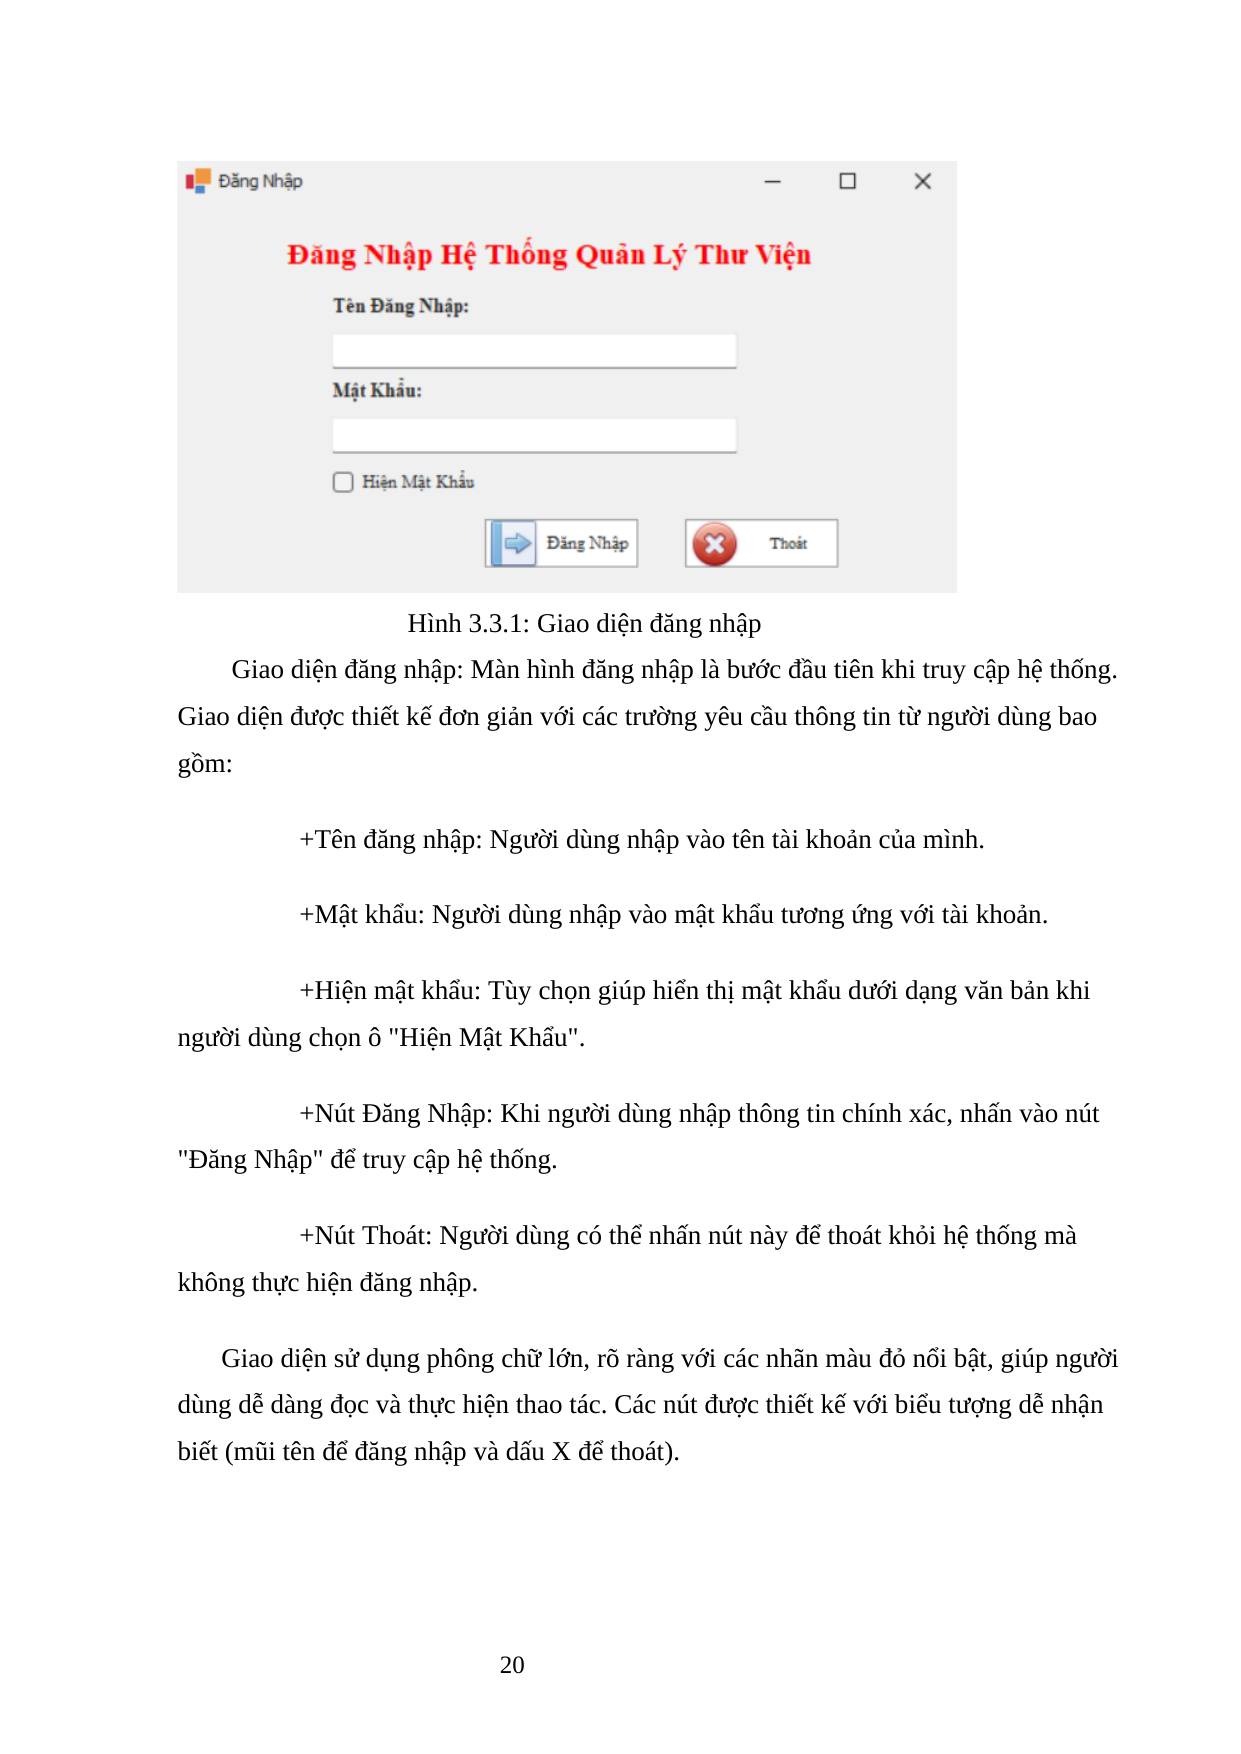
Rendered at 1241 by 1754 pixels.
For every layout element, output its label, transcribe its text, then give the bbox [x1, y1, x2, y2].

picture [177, 161, 958, 593]
text Hình 3.3.1: Giao diện đăng nhập [177, 607, 1122, 638]
text Giao diện đăng nhập: Màn hình đăng nhập là bước đầu tiên khi truy cập hệ thống. Giao diện được thiết kế đơn giản với các trường yêu cầu thông tin từ người dùng bao gồm: [177, 653, 1122, 778]
text +Nút Thoát: Người dùng có thể nhấn nút này để thoát khỏi hệ thống mà không thực hiện đăng nhập. [177, 1219, 1122, 1297]
text +Mật khẩu: Người dùng nhập vào mật khẩu tương ứng với tài khoản. [177, 898, 1122, 930]
text +Hiện mật khẩu: Tùy chọn giúp hiển thị mật khẩu dưới dạng văn bản khi người dùng chọn ô "Hiện Mật Khẩu". [177, 974, 1122, 1052]
text Giao diện sử dụng phông chữ lớn, rõ ràng với các nhãn màu đỏ nổi bật, giúp người dùng dễ dàng đọc và thực hiện thao tác. Các nút được thiết kế với biểu tượng dễ nhận biết (mũi tên để đăng nhập và dấu X để thoát). [177, 1342, 1122, 1466]
text +Tên đăng nhập: Người dùng nhập vào tên tài khoản của mình. [177, 823, 1122, 854]
text +Nút Đăng Nhập: Khi người dùng nhập thông tin chính xác, nhấn vào nút "Đăng Nhập" để truy cập hệ thống. [177, 1097, 1122, 1175]
